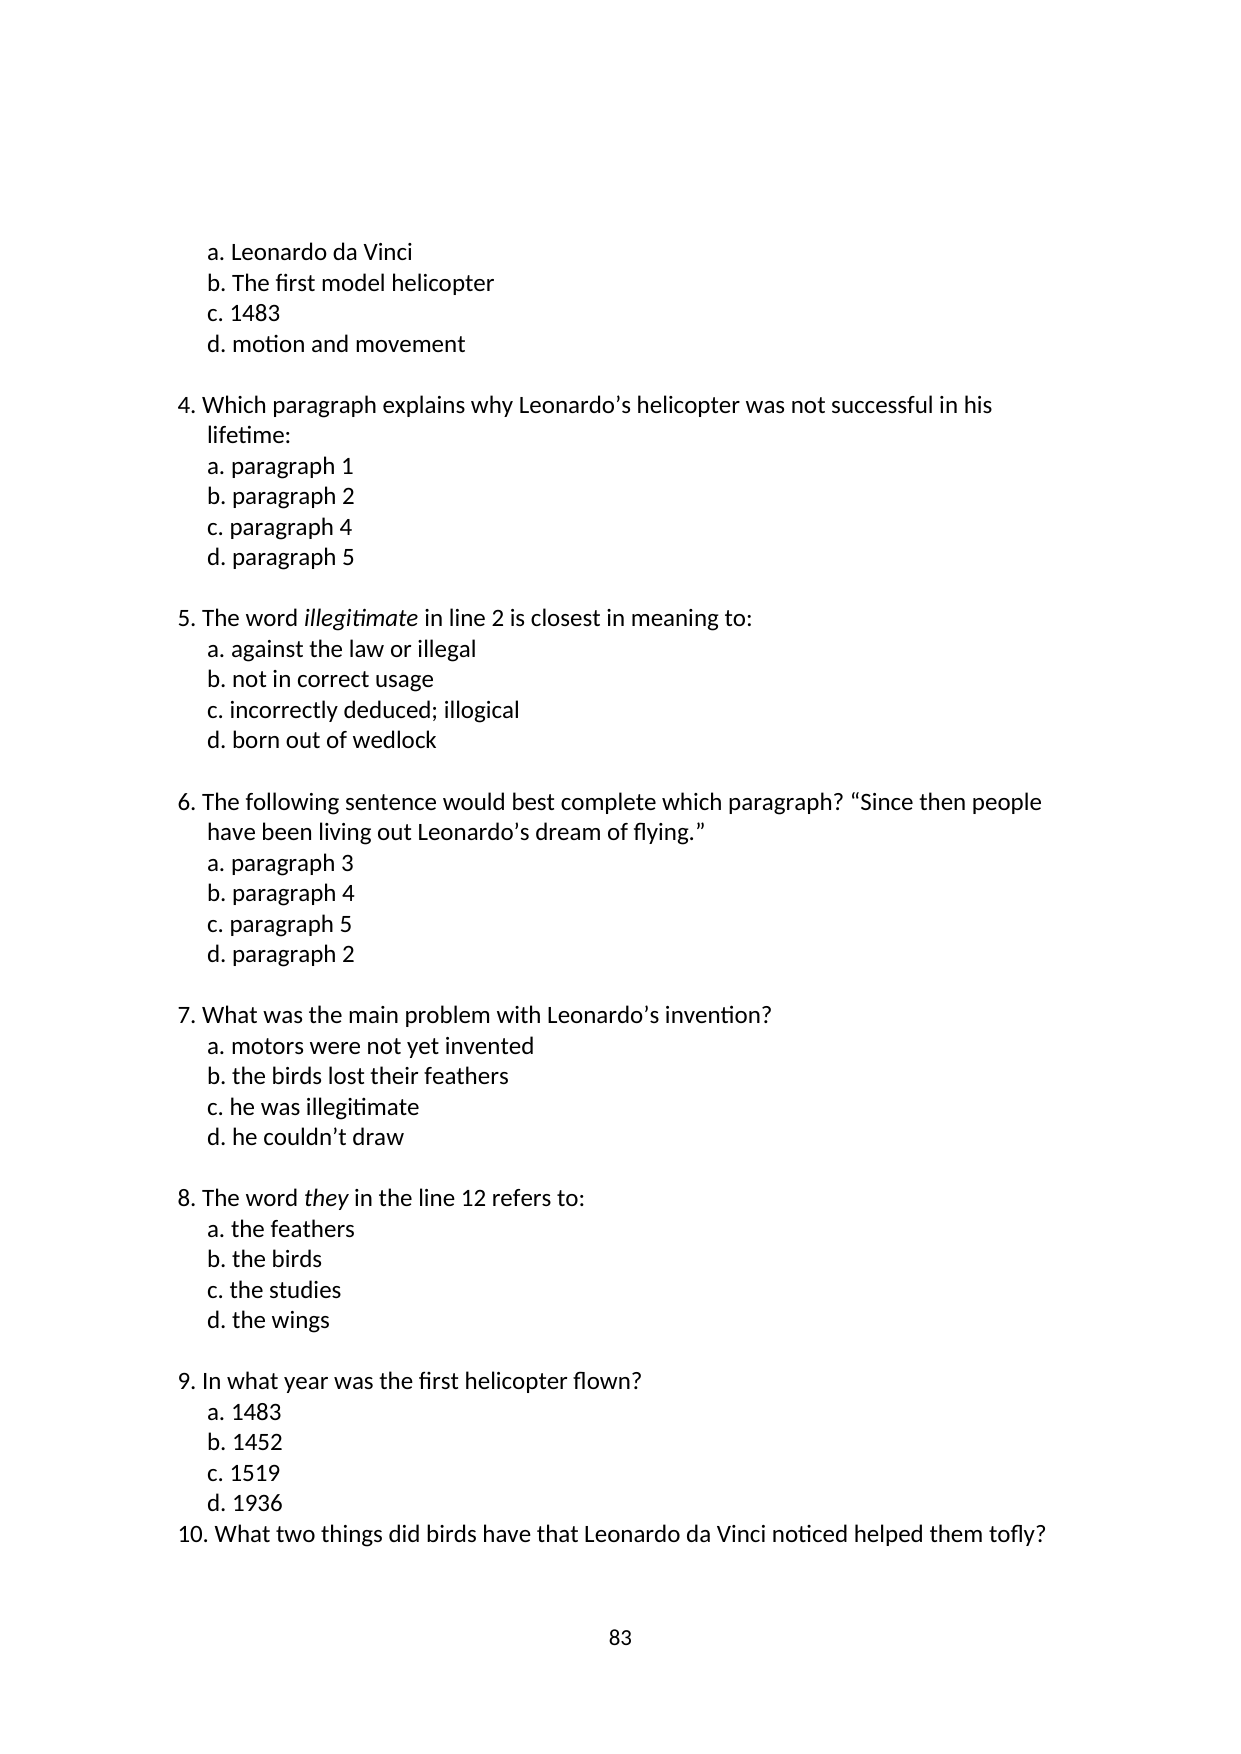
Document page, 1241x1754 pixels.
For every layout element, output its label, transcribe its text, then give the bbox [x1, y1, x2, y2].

text a. against the law or illegal [177, 633, 1063, 663]
text 6. The following sentence would best complete which paragraph? “Since then people have been living out Leonardo’s dream of flying.” [177, 786, 1063, 847]
text b. paragraph 2 [177, 480, 1063, 511]
text b. the birds [207, 1243, 1063, 1274]
text d. paragraph 2 [207, 938, 1063, 969]
text c. incorrectly deduced; illogical [177, 694, 1063, 724]
text c. 1519 [177, 1457, 1063, 1488]
text 7. What was the main problem with Leonardo’s invention? [177, 999, 1063, 1030]
text c. paragraph 4 [177, 511, 1063, 541]
text a. motors were not yet invented [177, 1030, 1063, 1060]
text d. motion and movement [207, 328, 1063, 358]
text lifetime: [207, 419, 1063, 450]
text c. he was illegitimate [177, 1091, 1063, 1121]
text 9. In what year was the first helicopter flown? [177, 1366, 1063, 1396]
text a. 1483 [177, 1396, 1063, 1427]
text c. paragraph 5 [207, 908, 1063, 938]
text c. 1483 [207, 297, 1063, 328]
text a. paragraph 3 [207, 847, 1063, 877]
text d. the wings [207, 1304, 1063, 1335]
text b. paragraph 4 [207, 877, 1063, 908]
text d. 1936 [177, 1488, 1063, 1518]
text 8. The word they in the line 12 refers to: [177, 1182, 1063, 1213]
text a. Leonardo da Vinci [207, 236, 1063, 267]
text 5. The word illegitimate in line 2 is closest in meaning to: [177, 602, 1063, 633]
text d. born out of wedlock [177, 724, 1063, 755]
text a. paragraph 1 [177, 450, 1063, 480]
text d. he couldn’t draw [177, 1121, 1063, 1152]
text d. paragraph 5 [177, 541, 1063, 572]
text b. the birds lost their feathers [177, 1060, 1063, 1091]
text 10. What two things did birds have that Leonardo da Vinci noticed helped them tofly? [177, 1518, 1063, 1549]
text a. the feathers [207, 1213, 1063, 1243]
text 4. Which paragraph explains why Leonardo’s helicopter was not successful in his [177, 389, 1063, 419]
text b. The first model helicopter [207, 267, 1063, 297]
text c. the studies [207, 1274, 1063, 1304]
text b. 1452 [177, 1427, 1063, 1457]
text b. not in correct usage [177, 663, 1063, 694]
